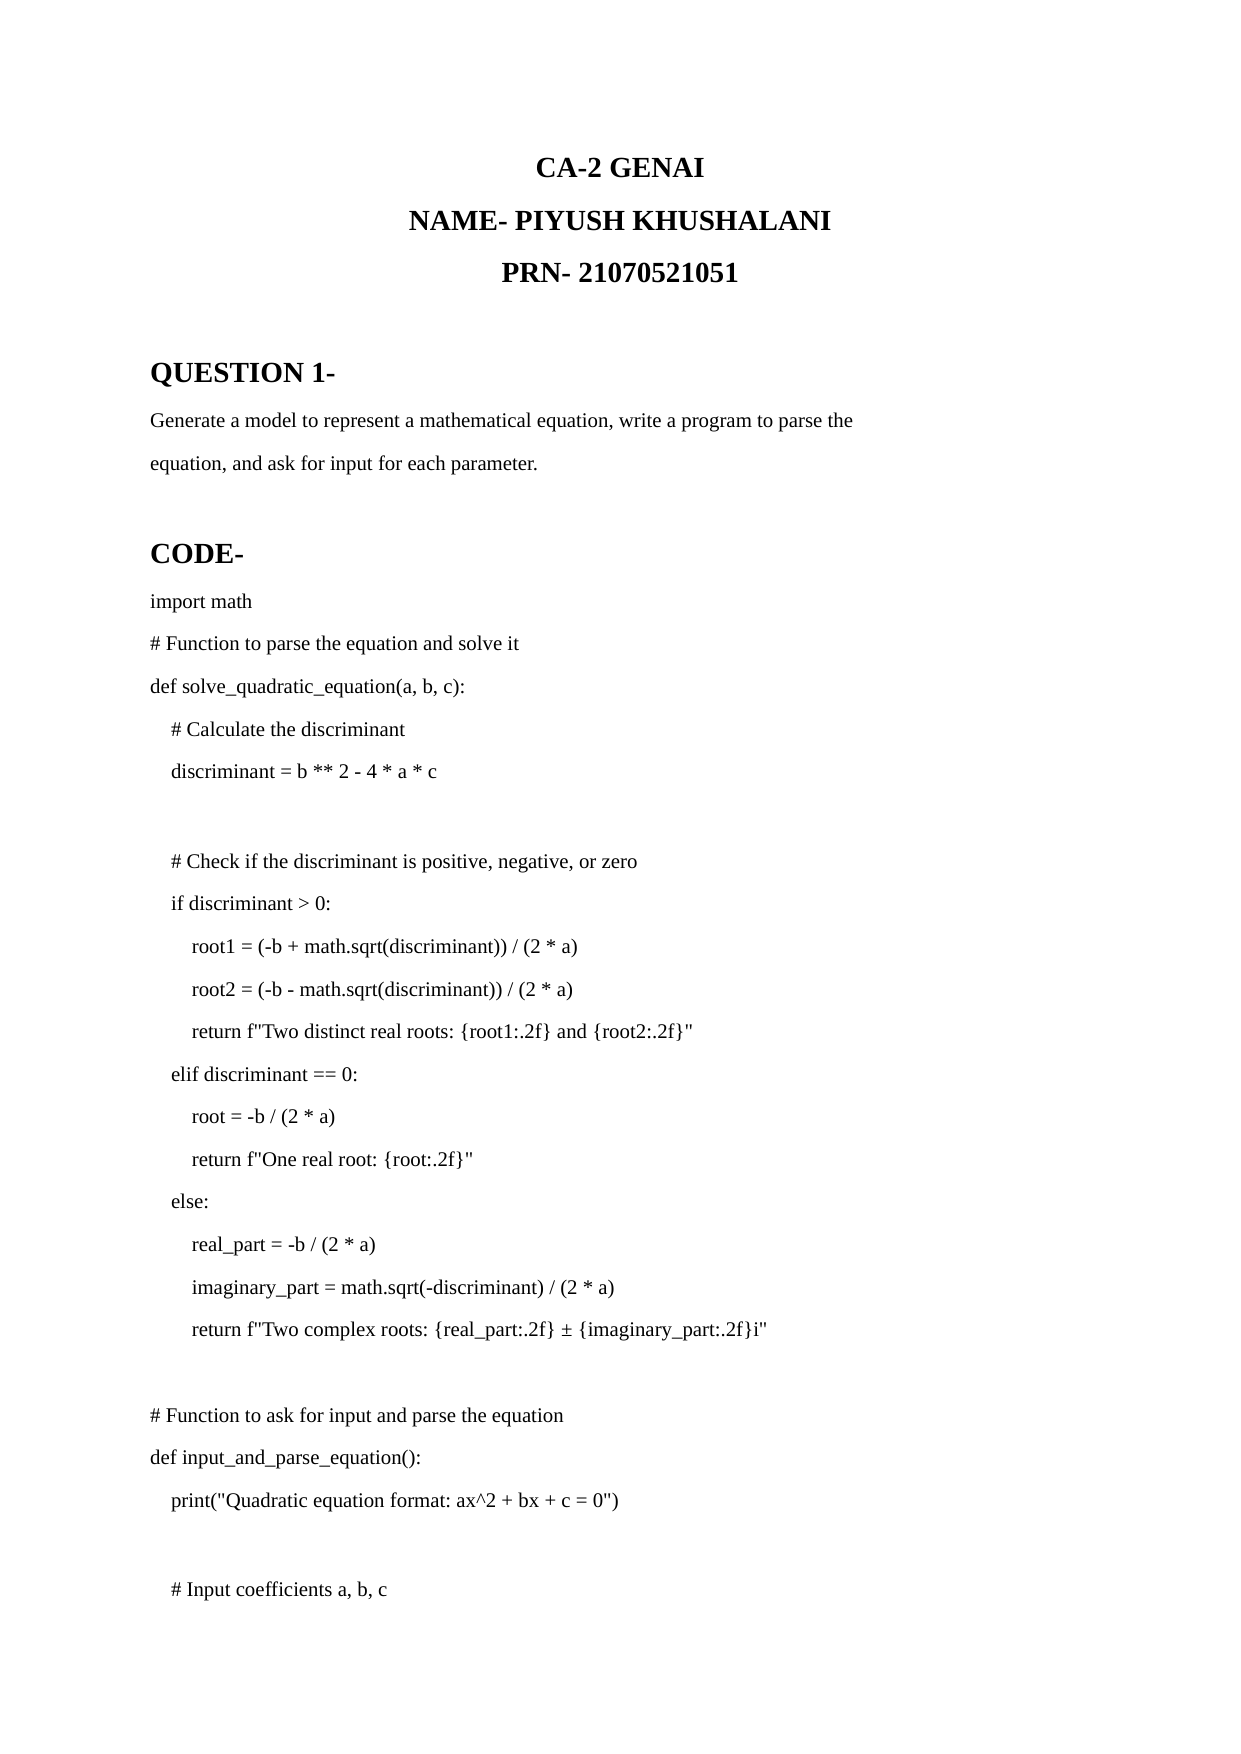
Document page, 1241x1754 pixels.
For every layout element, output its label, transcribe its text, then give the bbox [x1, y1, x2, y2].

text def solve_quadratic_equation(a, b, c): [150, 674, 1090, 698]
text elif discriminant == 0: [150, 1062, 1090, 1086]
text else: [150, 1189, 1090, 1213]
text Generate a model to represent a mathematical equation, write a program to parse the [150, 408, 1090, 432]
text root2 = (-b - math.sqrt(discriminant)) / (2 * a) [150, 976, 1090, 1001]
text return f"Two complex roots: {real_part:.2f} ± {imaginary_part:.2f}i" [150, 1317, 1090, 1341]
text def input_and_parse_equation(): [150, 1445, 1090, 1469]
text # Function to parse the equation and solve it [150, 631, 1090, 655]
text root1 = (-b + math.sqrt(discriminant)) / (2 * a) [150, 934, 1090, 958]
text QUESTION 1- [150, 355, 1090, 389]
text imaginary_part = math.sqrt(-discriminant) / (2 * a) [150, 1275, 1090, 1299]
text # Input coefficients a, b, c [150, 1577, 1090, 1601]
text import math [150, 589, 1090, 613]
text root = -b / (2 * a) [150, 1104, 1090, 1128]
text PRN- 21070521051 [150, 256, 1090, 289]
text discriminant = b ** 2 - 4 * a * c [150, 759, 1090, 783]
text if discriminant > 0: [150, 891, 1090, 915]
text equation, and ask for input for each parameter. [150, 451, 1090, 475]
text CODE- [150, 536, 1090, 569]
text # Function to ask for input and parse the equation [150, 1402, 1090, 1427]
text return f"One real root: {root:.2f}" [150, 1147, 1090, 1171]
text # Check if the discriminant is positive, negative, or zero [150, 849, 1090, 873]
text NAME- PIYUSH KHUSHALANI [150, 203, 1090, 236]
text real_part = -b / (2 * a) [150, 1232, 1090, 1256]
text return f"Two distinct real roots: {root1:.2f} and {root2:.2f}" [150, 1019, 1090, 1043]
text # Calculate the discriminant [150, 717, 1090, 741]
text CA-2 GENAI [150, 150, 1090, 183]
text print("Quadratic equation format: ax^2 + bx + c = 0") [150, 1488, 1090, 1512]
